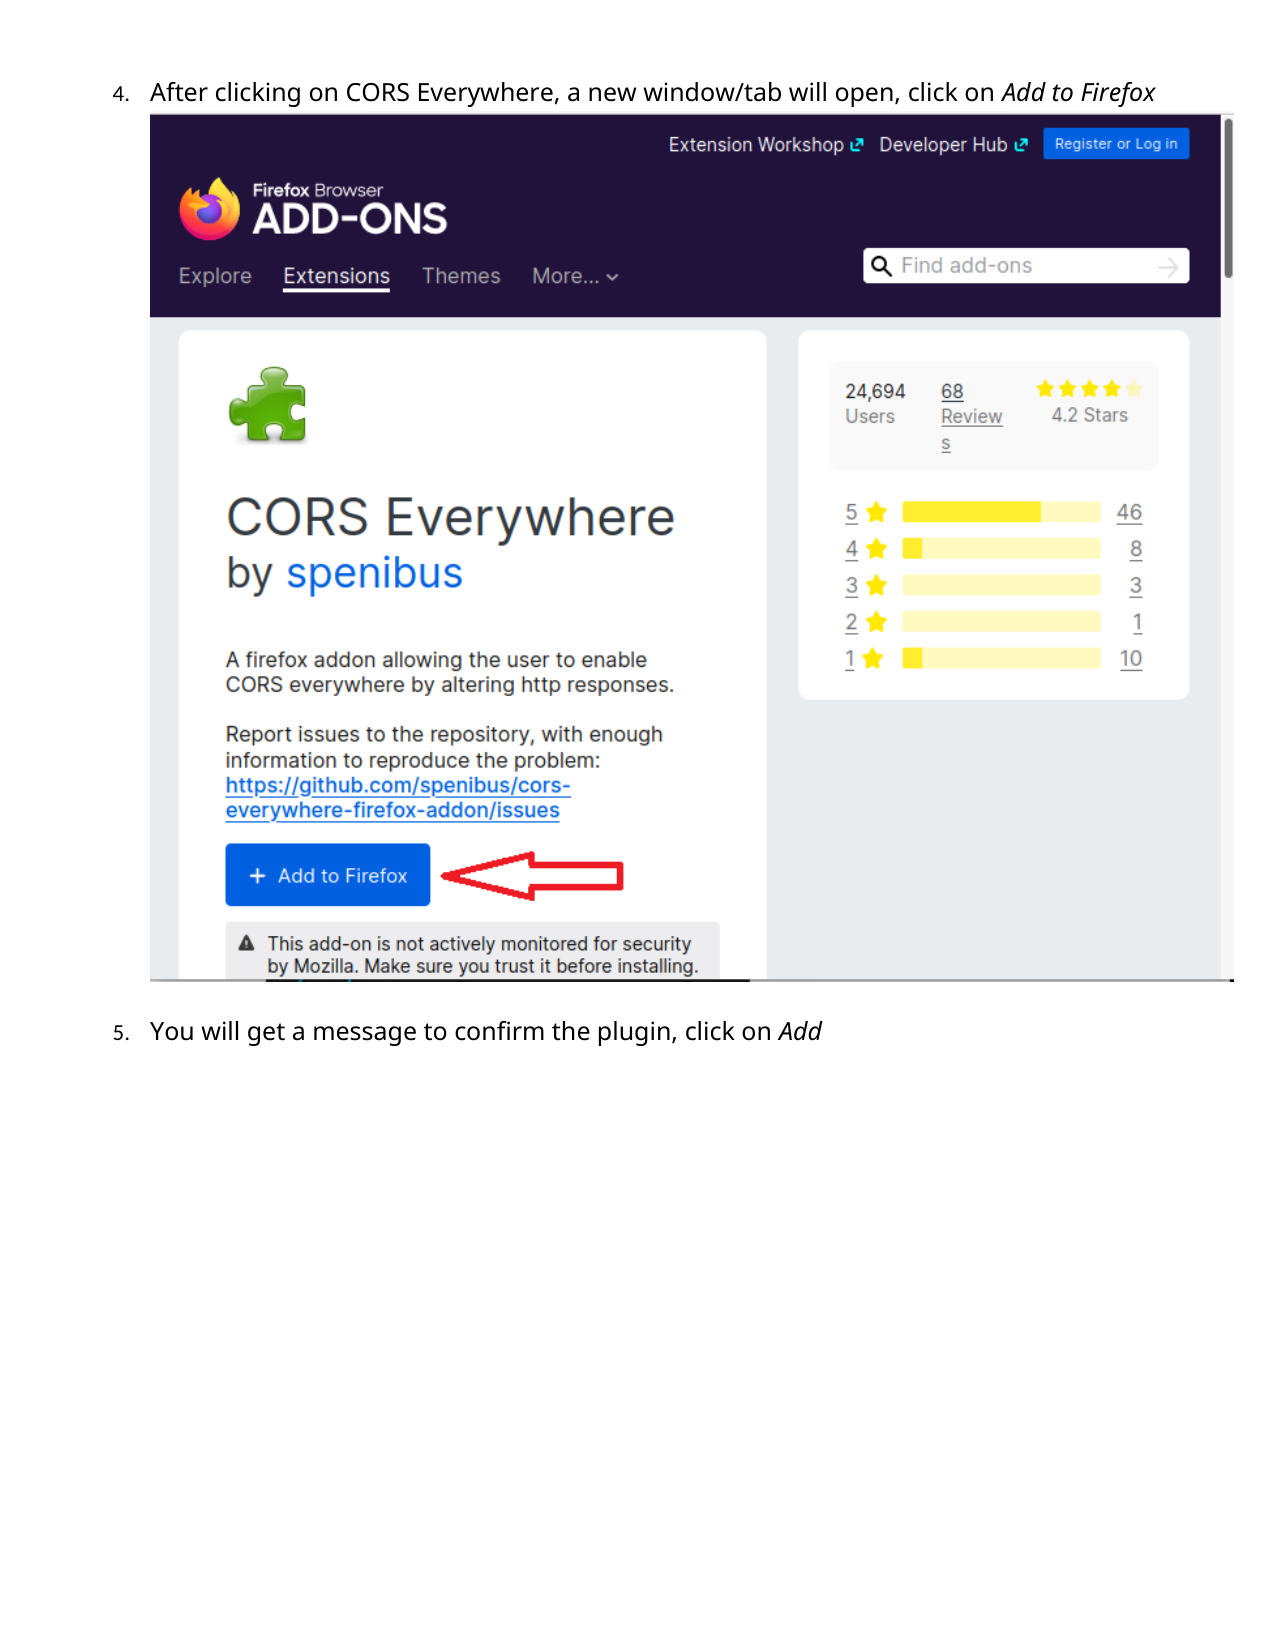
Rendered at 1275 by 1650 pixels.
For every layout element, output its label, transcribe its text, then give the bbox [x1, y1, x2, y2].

list You will get a message to confirm the plugin, click on Add [112, 1014, 1200, 1084]
picture [150, 111, 1234, 982]
